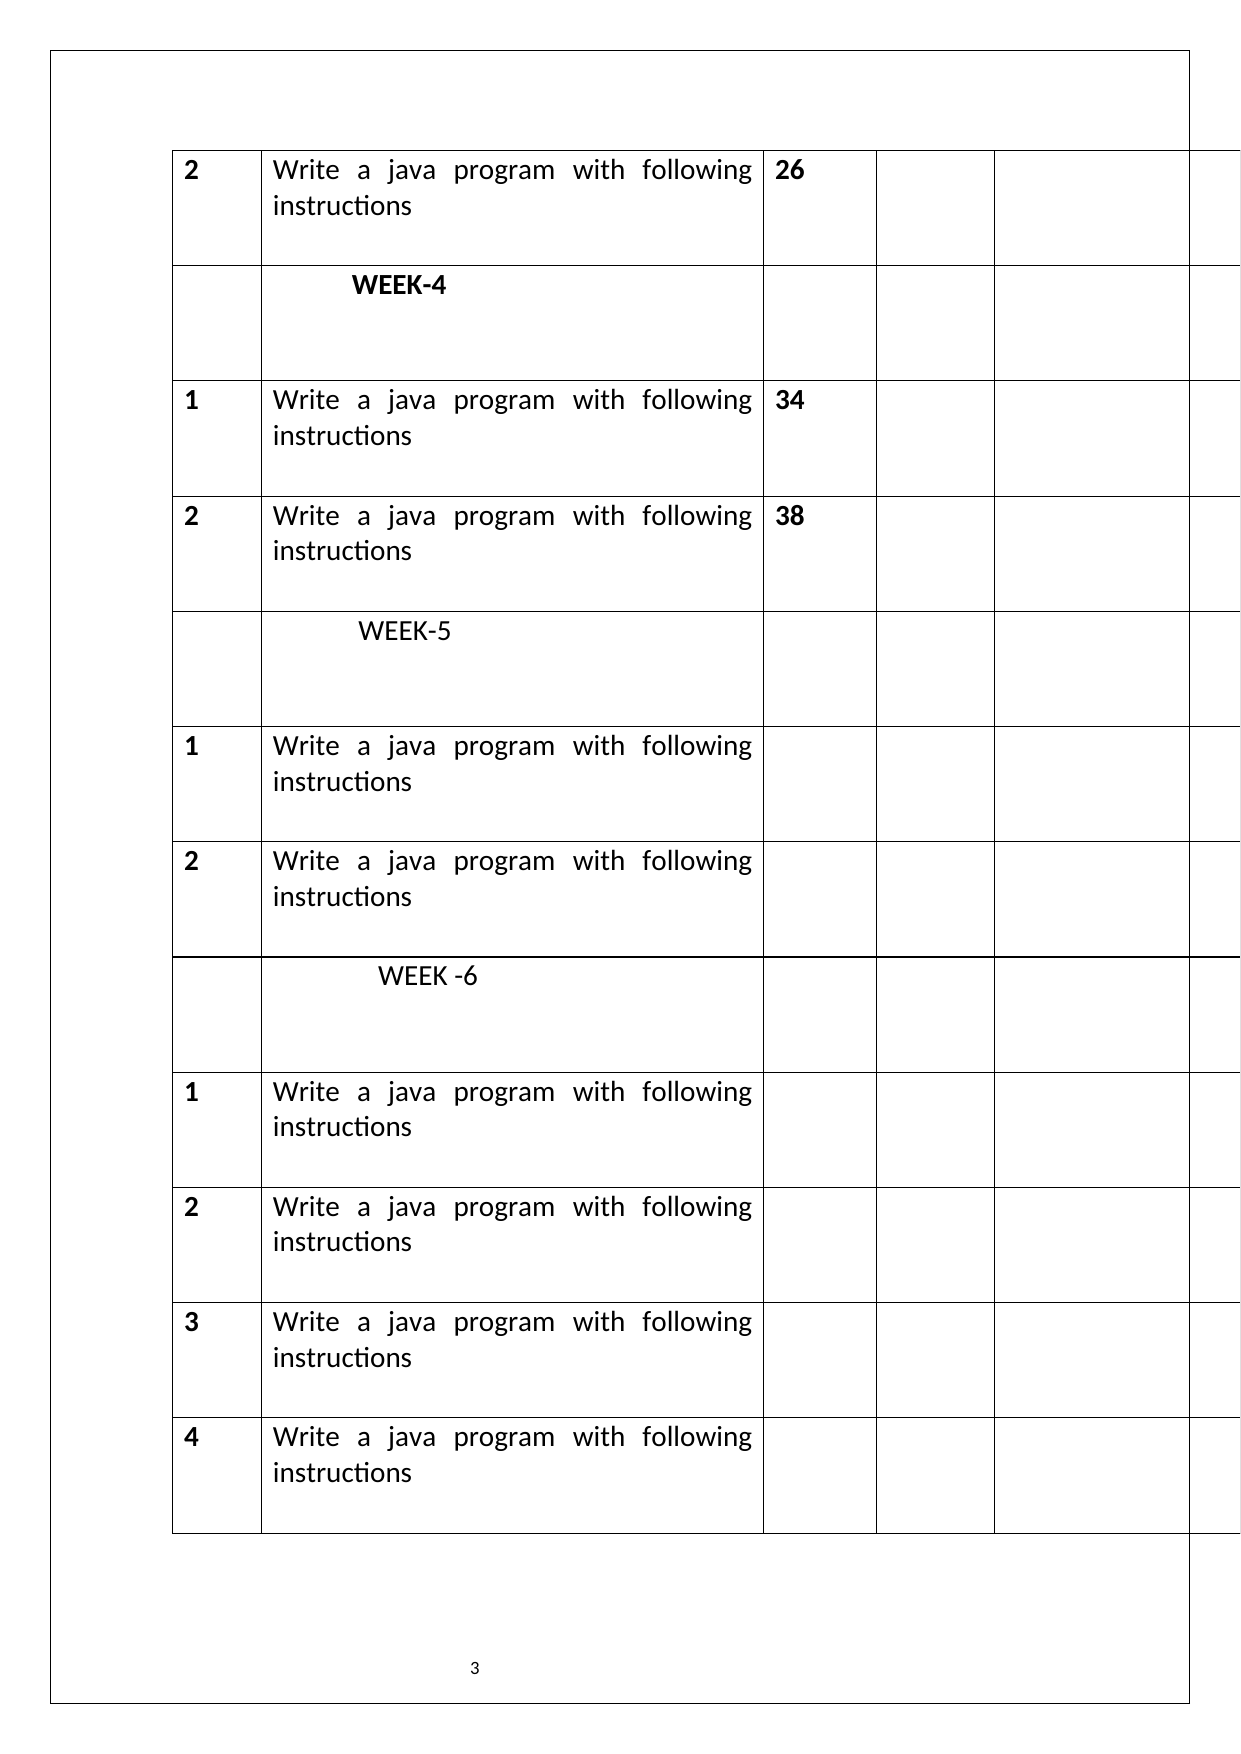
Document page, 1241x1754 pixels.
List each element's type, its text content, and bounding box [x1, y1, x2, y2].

table_cell 2 [173, 151, 261, 265]
table_cell 38 [764, 497, 876, 611]
table_cell [1190, 842, 1240, 956]
table_cell [877, 727, 994, 841]
table_cell Write a java program with following instructions [262, 1418, 763, 1532]
table_cell WEEK-5 [262, 612, 763, 726]
table_cell [1190, 1418, 1240, 1532]
table_cell 1 [173, 727, 261, 841]
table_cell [262, 381, 763, 496]
table_cell Write a java program with following instructions [262, 1303, 763, 1417]
table_cell 1 [173, 381, 261, 496]
table_cell [1190, 1188, 1240, 1302]
table_cell [877, 1418, 994, 1532]
table_cell [764, 1188, 876, 1302]
table_cell [1190, 612, 1240, 726]
table_cell 3 [173, 1303, 261, 1417]
table_cell [877, 497, 994, 611]
table_cell [877, 842, 994, 956]
table_cell [1190, 381, 1240, 496]
table_cell [764, 266, 876, 380]
table_cell [764, 612, 876, 726]
table_cell [877, 151, 994, 265]
table_cell [1190, 727, 1240, 841]
table_cell [877, 1073, 994, 1187]
table_cell 4 [173, 1418, 261, 1532]
table_cell [1190, 497, 1240, 611]
table_cell 2 [173, 842, 261, 956]
table_cell Write a java program with following instructions [262, 1073, 763, 1187]
table_cell [1190, 1303, 1240, 1417]
table_cell [1190, 266, 1240, 380]
table_cell [995, 151, 1189, 265]
table_cell [877, 266, 994, 380]
table_cell Write a java program with following instructions [262, 1188, 763, 1302]
table_cell 26 [764, 151, 876, 265]
table_cell [995, 842, 1189, 956]
table_cell 1 [173, 1073, 261, 1187]
table_cell 2 [173, 1188, 261, 1302]
table_cell WEEK -6 [262, 958, 763, 1072]
table_cell [1190, 151, 1240, 265]
table_cell [995, 612, 1189, 726]
table_cell Write a java program with following instructions [262, 727, 763, 841]
table_cell [173, 266, 261, 380]
table_cell [995, 1418, 1189, 1532]
table_cell WEEK-4 [262, 266, 763, 380]
table_cell [1190, 958, 1240, 1072]
table_cell [877, 958, 994, 1072]
table_cell [995, 497, 1189, 611]
table_cell [995, 266, 1189, 380]
table_cell 34 [764, 381, 876, 496]
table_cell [262, 497, 763, 611]
table_cell [764, 842, 876, 956]
table_cell [877, 1188, 994, 1302]
table_cell [1190, 1073, 1240, 1187]
table_cell [764, 1303, 876, 1417]
table_cell 2 [173, 497, 261, 611]
table_cell [764, 727, 876, 841]
table_cell [173, 958, 261, 1072]
table_cell [995, 381, 1189, 496]
table_cell [877, 1303, 994, 1417]
table_cell [995, 1303, 1189, 1417]
table_cell [995, 1073, 1189, 1187]
table_cell [877, 612, 994, 726]
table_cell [262, 151, 763, 265]
table_cell [877, 381, 994, 496]
table_cell [995, 1188, 1189, 1302]
table_cell [764, 1418, 876, 1532]
table_cell [764, 1073, 876, 1187]
table_cell Write a java program with following instructions [262, 842, 763, 956]
table_cell [995, 958, 1189, 1072]
table_cell [995, 727, 1189, 841]
table_cell [173, 612, 261, 726]
table_cell [764, 958, 876, 1072]
